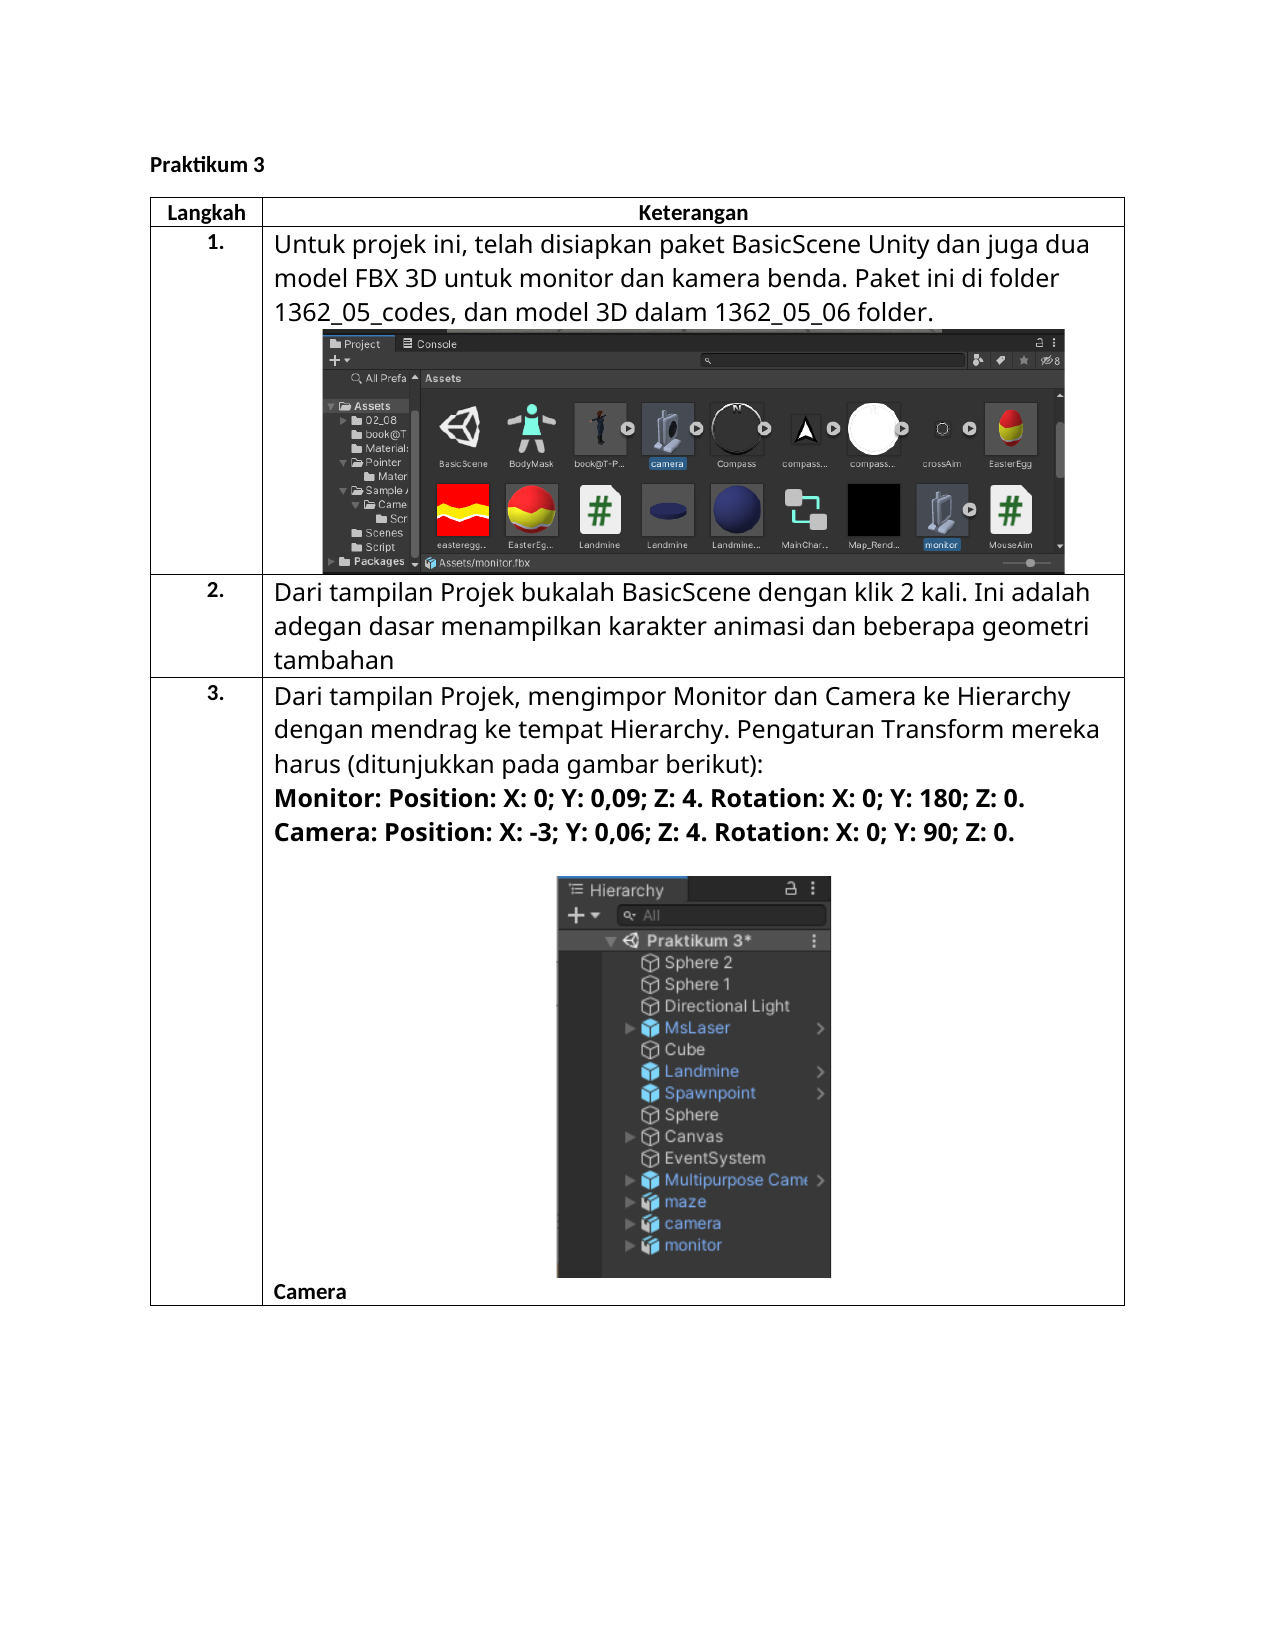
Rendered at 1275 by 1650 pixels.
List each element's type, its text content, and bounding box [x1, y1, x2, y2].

table_header Langkah [151, 198, 262, 226]
table_cell Untuk projek ini, telah disiapkan paket BasicScene Unity dan juga dua model FBX 3D untuk monitor dan kamera benda. Paket ini di folder 1362_05_codes, dan model 3D dalam 1362_05_06 folder. [263, 227, 1124, 574]
text Praktikum 3 [150, 150, 1125, 178]
table_cell [151, 575, 262, 677]
table_cell [151, 227, 262, 574]
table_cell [263, 678, 1124, 1305]
picture [556, 876, 832, 1278]
table_cell [151, 678, 262, 1305]
picture [322, 329, 1065, 574]
table_header Keterangan [263, 198, 1124, 226]
table_cell Dari tampilan Projek bukalah BasicScene dengan klik 2 kali. Ini adalah adegan dasar menampilkan karakter animasi dan beberapa geometri tambahan [263, 575, 1124, 677]
